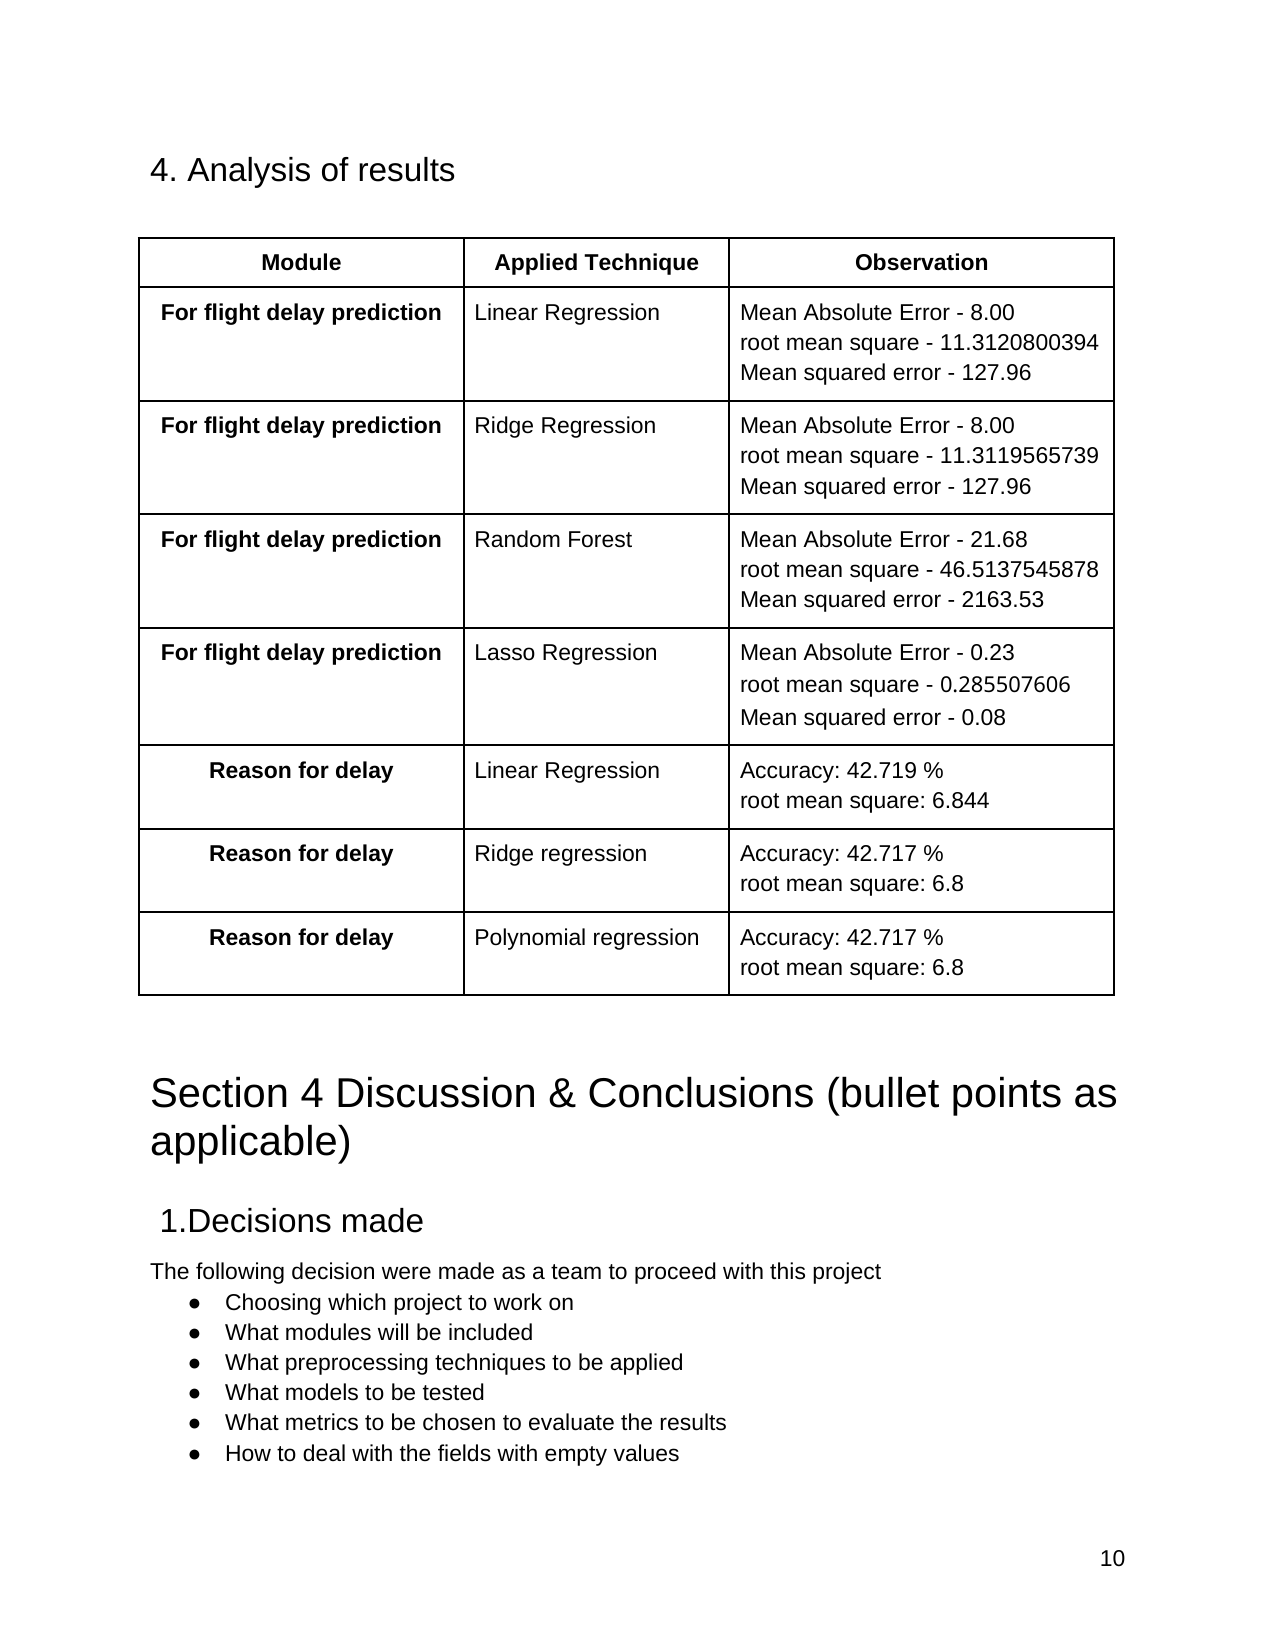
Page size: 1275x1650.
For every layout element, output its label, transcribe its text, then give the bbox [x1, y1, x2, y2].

subtitle 1.Decisions made [150, 1202, 1125, 1240]
table_cell Accuracy: 42.717 % root mean square: 6.8 [730, 830, 1113, 911]
table_cell Linear Regression [465, 288, 728, 400]
table_cell For flight delay prediction [140, 515, 463, 627]
table_cell Mean Absolute Error - 8.00 root mean square - 11.3119565739 Mean squared error - 127.96 [730, 402, 1113, 513]
text The following decision were made as a team to proceed with this project [150, 1258, 1125, 1284]
list What metrics to be chosen to evaluate the results [187, 1409, 1125, 1436]
table_cell Reason for delay [140, 830, 463, 911]
table_cell Reason for delay [140, 913, 463, 994]
table_cell Mean Absolute Error - 0.23 root mean square - 0.285507606 Mean squared error - 0.08 [730, 629, 1113, 744]
table_cell Mean Absolute Error - 21.68 root mean square - 46.5137545878 Mean squared error - 2163.53 [730, 515, 1113, 627]
table_cell Linear Regression [465, 746, 728, 828]
table_cell For flight delay prediction [140, 402, 463, 513]
table_cell Random Forest [465, 515, 728, 627]
table_cell Accuracy: 42.719 % root mean square: 6.844 [730, 746, 1113, 828]
table_header Module [140, 239, 463, 286]
table_cell For flight delay prediction [140, 629, 463, 744]
table_cell Polynomial regression [465, 913, 728, 994]
list What models to be tested [187, 1379, 1125, 1405]
table_cell Reason for delay [140, 746, 463, 828]
table_cell For flight delay prediction [140, 288, 463, 400]
table_cell Ridge Regression [465, 402, 728, 513]
list What modules will be included [187, 1319, 1125, 1345]
list Choosing which project to work on [187, 1288, 1125, 1315]
table_header Observation [730, 239, 1113, 286]
table_cell Ridge regression [465, 830, 728, 911]
table_cell Lasso Regression [465, 629, 728, 744]
subtitle 4. Analysis of results [150, 150, 1125, 188]
list How to deal with the fields with empty values [187, 1439, 1125, 1466]
table_cell Mean Absolute Error - 8.00 root mean square - 11.3120800394 Mean squared error - 127.96 [730, 288, 1113, 400]
table_header Applied Technique [465, 239, 728, 286]
list What preprocessing techniques to be applied [187, 1349, 1125, 1375]
table_cell Accuracy: 42.717 % root mean square: 6.8 [730, 913, 1113, 994]
subtitle Section 4 Discussion & Conclusions (bullet points as applicable) [150, 1068, 1125, 1164]
